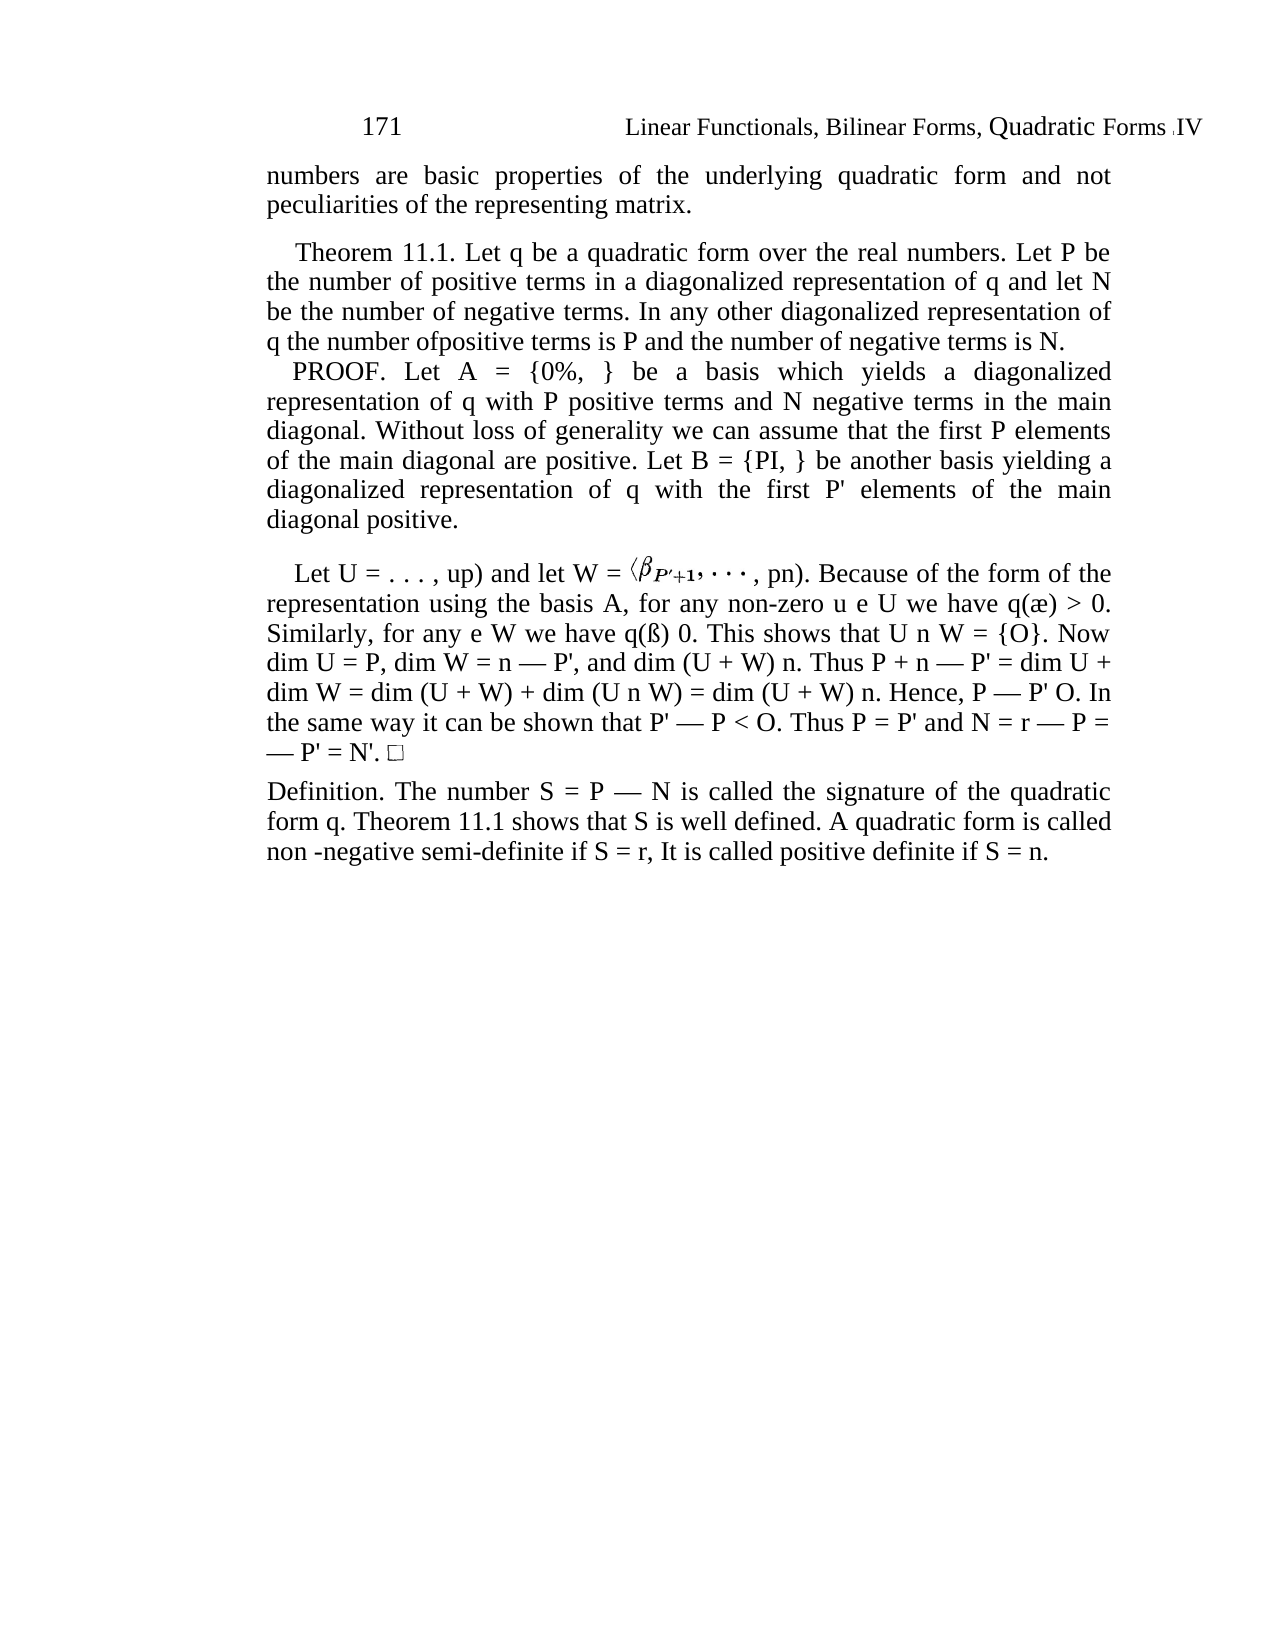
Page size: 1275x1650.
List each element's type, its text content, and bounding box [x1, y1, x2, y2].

picture [387, 745, 404, 761]
text Let U = . . . , up) and let W = , pn). Because of the form of the representation using the basis A, for any non-zero u e U we have q(æ) > 0. Similarly, for any e W we have q(ß) 0. This shows that U n W = {O}. Now dim U = P, dim W = n — P', and dim (U + W) n. Thus P + n — P' = dim U + dim W = dim (U + W) + dim (U n W) = dim (U + W) n. Hence, P — P' O. In the same way it can be shown that P' — P < O. Thus P = P' and N = r — P = — P' = N'. [266, 558, 1112, 767]
text Definition. The number S = P — N is called the signature of the quadratic form q. Theorem 11.1 shows that S is well defined. A quadratic form is called non -negative semi-definite if S = r, It is called positive definite if S = n. [266, 777, 1112, 866]
text PROOF. Let A = {0%, } be a basis which yields a diagonalized representation of q with P positive terms and N negative terms in the main diagonal. Without loss of generality we can assume that the first P elements of the main diagonal are positive. Let B = {PI, } be another basis yielding a diagonalized representation of q with the first P' elements of the main diagonal positive. [266, 356, 1112, 534]
text Theorem 11.1. Let q be a quadratic form over the real numbers. Let P be the number of positive terms in a diagonalized representation of q and let N be the number of negative terms. In any other diagonalized representation of q the number ofpositive terms is P and the number of negative terms is N. [266, 237, 1112, 356]
picture [631, 556, 745, 583]
